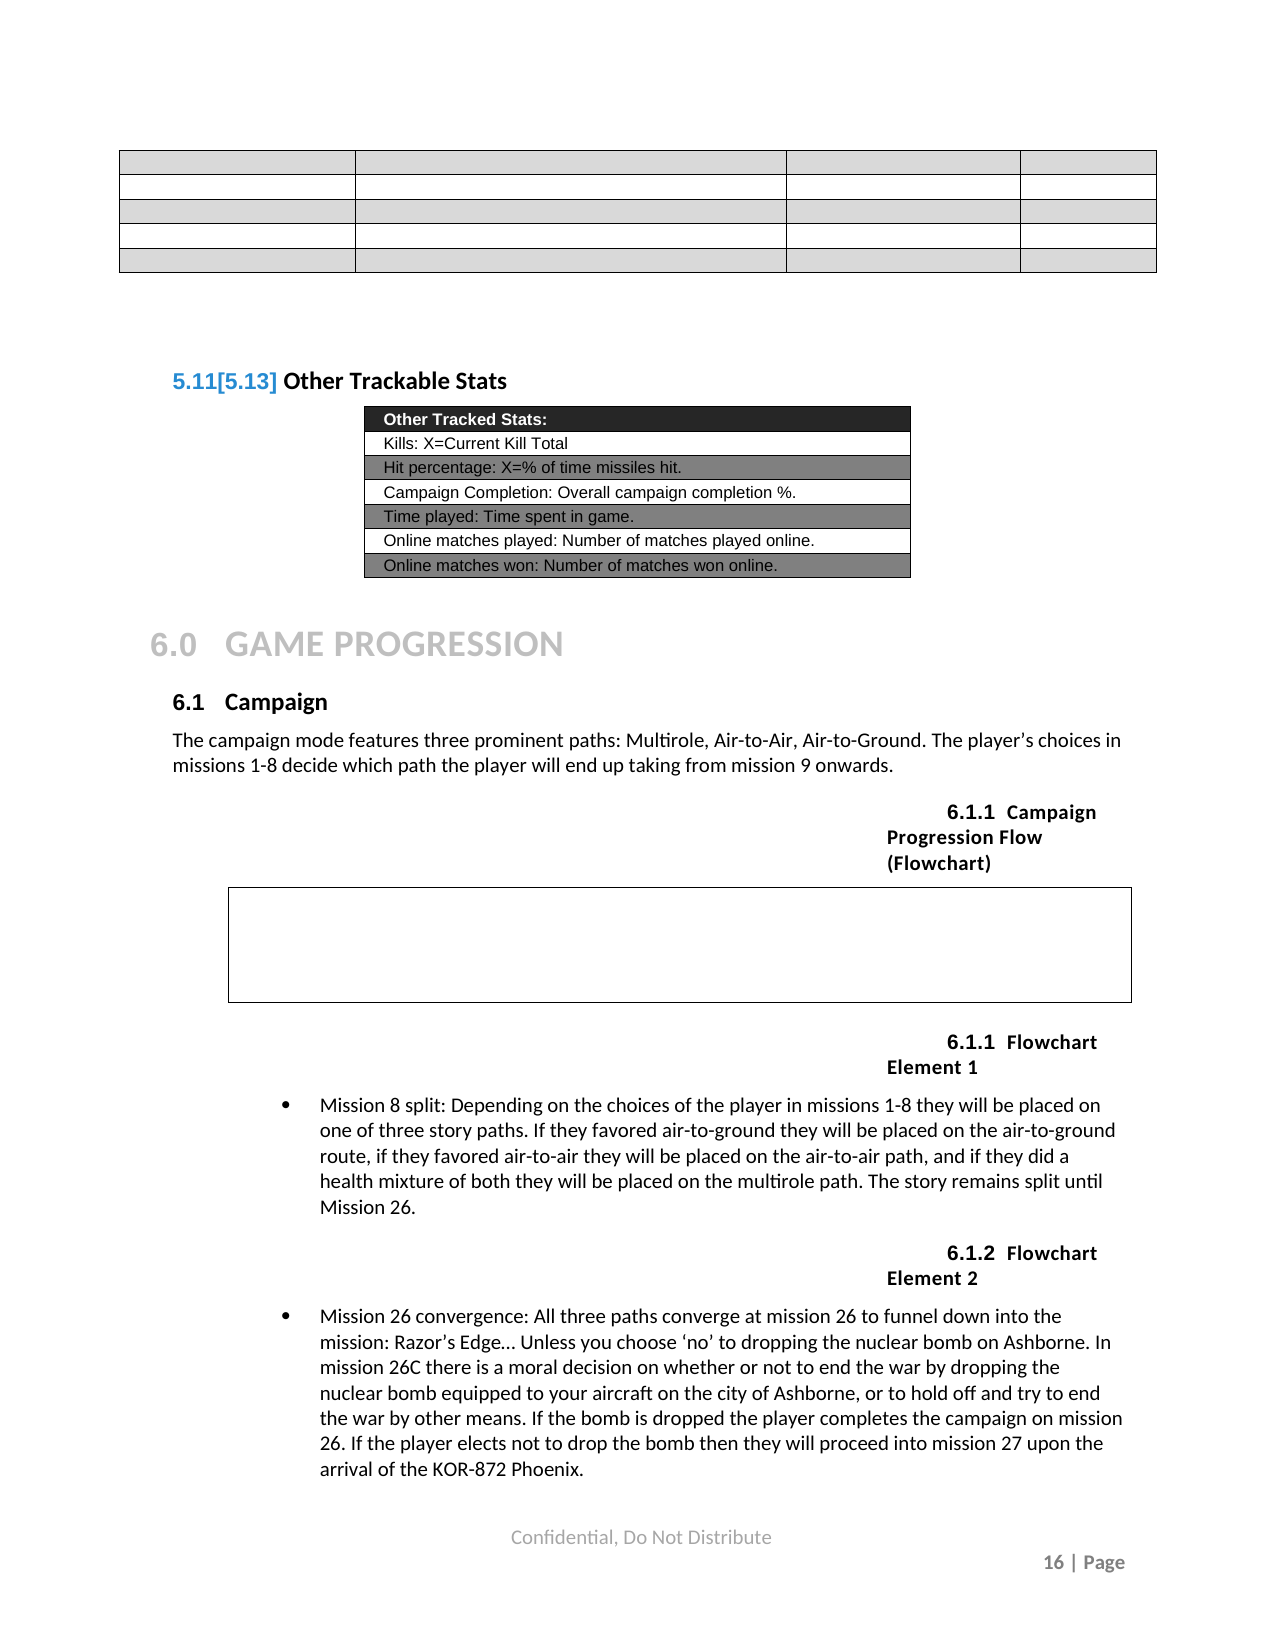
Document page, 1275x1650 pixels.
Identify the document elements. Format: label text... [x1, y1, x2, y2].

subtitle Flowchart Element 1 [887, 1029, 1125, 1080]
table_cell [787, 224, 1020, 247]
subtitle Flowchart Element 2 [887, 1240, 1125, 1291]
list Mission 8 split: Depending on the choices of the player in missions 1-8 they will be placed on one of three story paths. If they favored air-to-ground they will be placed on the air-to-ground route, if they favored air-to-air they will be placed on the air-to-air path, and if they did a health mixture of both they will be placed on the multirole path. The story remains split until Mission 26. [282, 1092, 1125, 1219]
table_cell Kills: X=Current Kill Total [365, 432, 910, 455]
table_cell Campaign Completion: Overall campaign completion %. [365, 480, 910, 504]
table_cell [120, 200, 355, 223]
table_cell Online matches won: Number of matches won online. [365, 554, 910, 577]
text The campaign mode features three prominent paths: Multirole, Air-to-Air, Air-to-Ground. The player’s choices in missions 1-8 decide which path the player will end up taking from mission 9 onwards. [172, 727, 1125, 778]
subtitle Campaign Progression Flow (Flowchart) [887, 799, 1125, 875]
subtitle Game Progression [150, 620, 1125, 666]
table_cell [787, 249, 1020, 272]
subtitle Campaign [150, 687, 1125, 717]
table_cell [120, 224, 355, 247]
table_cell [787, 151, 1020, 174]
table_cell Online matches played: Number of matches played online. [365, 529, 910, 552]
table_cell [356, 151, 786, 174]
table_cell [356, 224, 786, 247]
table_cell [356, 249, 786, 272]
table_cell [1021, 224, 1156, 247]
table_cell [1021, 151, 1156, 174]
table_header Other Tracked Stats: [365, 407, 910, 431]
table_cell Hit percentage: X=% of time missiles hit. [365, 456, 910, 479]
table_cell [787, 200, 1020, 223]
table_cell [356, 200, 786, 223]
list Mission 26 convergence: All three paths converge at mission 26 to funnel down into the mission: Razor’s Edge… Unless you choose ‘no’ to dropping the nuclear bomb on Ashborne. In mission 26C there is a moral decision on whether or not to end the war by dropping the nuclear bomb equipped to your aircraft on the city of Ashborne, or to hold off and try to end the war by other means. If the bomb is dropped the player completes the campaign on mission 26. If the player elects not to drop the bomb then they will proceed into mission 27 upon the arrival of the KOR-872 Phoenix. [282, 1303, 1125, 1481]
subtitle Other Trackable Stats [150, 365, 1125, 396]
table_cell [1021, 200, 1156, 223]
table_cell Time played: Time spent in game. [365, 505, 910, 528]
table_cell [120, 151, 355, 174]
table_cell [787, 175, 1020, 199]
table_cell [1021, 175, 1156, 199]
table_cell [356, 175, 786, 199]
table_cell [120, 175, 355, 199]
table_cell [1021, 249, 1156, 272]
table_cell [120, 249, 355, 272]
